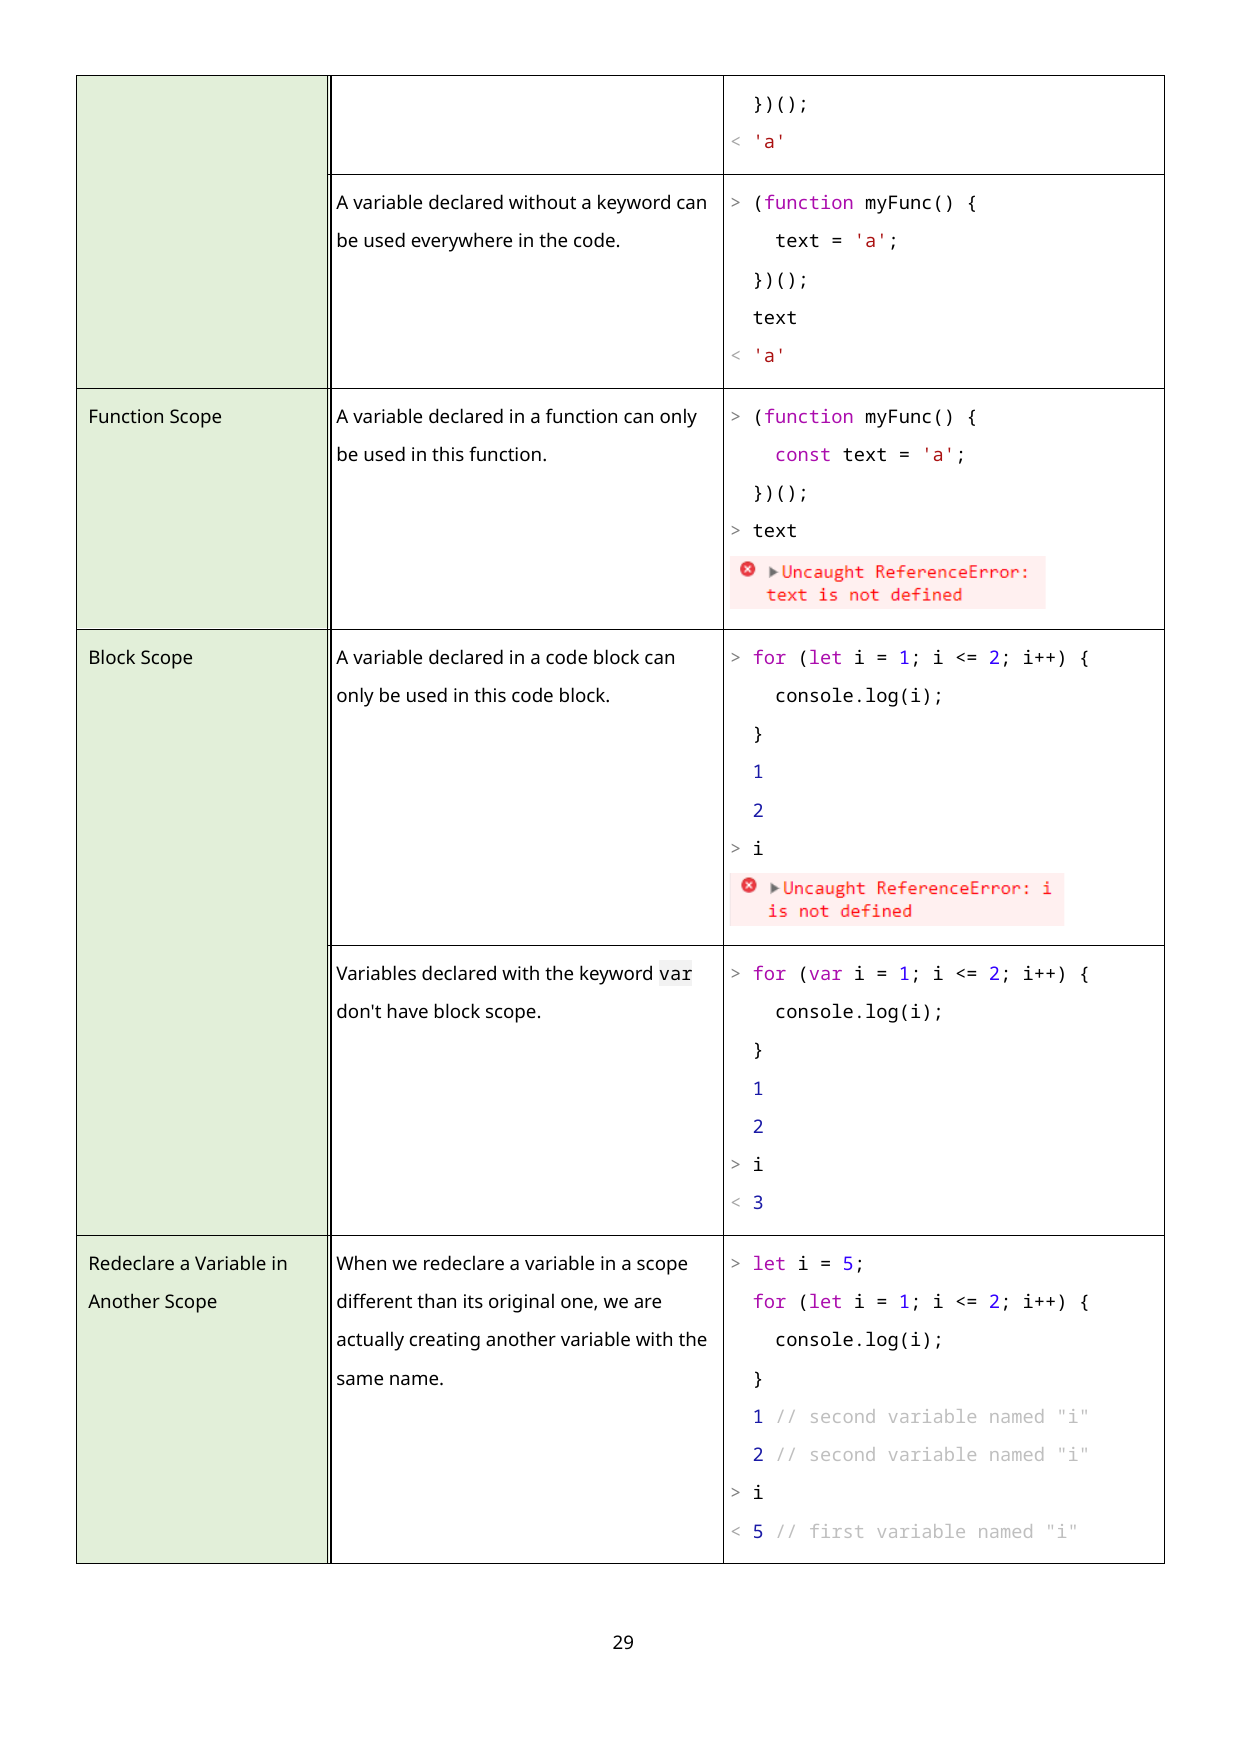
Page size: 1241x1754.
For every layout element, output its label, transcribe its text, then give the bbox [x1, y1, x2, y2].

table_cell When we redeclare a variable in a scope different than its original one, we are actually creating another variable with the same name. [332, 1236, 723, 1563]
table_cell Block Scope [77, 630, 327, 1235]
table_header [77, 76, 327, 388]
table_cell Function Scope [77, 389, 327, 628]
table_cell > (function myFunc() { text = 'a'; })(); text < 'a' [724, 175, 1164, 388]
table_cell > for (let i = 1; i <= 2; i++) { console.log(i); } 1 2 > i [724, 630, 1164, 945]
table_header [332, 76, 723, 174]
table_cell A variable declared in a function can only be used in this function. [332, 389, 723, 628]
picture [729, 556, 1046, 609]
table_cell > let i = 5; for (let i = 1; i <= 2; i++) { console.log(i); } 1 // second variable named "i" 2 // second variable named "i" > i < 5 // first variable named "i" [724, 1236, 1164, 1563]
picture [729, 873, 1065, 926]
table_cell A variable declared without a keyword can be used everywhere in the code. [332, 175, 723, 388]
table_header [724, 76, 1164, 174]
table_cell > (function myFunc() { const text = 'a'; })(); > text [724, 389, 1164, 628]
table_cell A variable declared in a code block can only be used in this code block. [332, 630, 723, 945]
table_cell > for (var i = 1; i <= 2; i++) { console.log(i); } 1 2 > i < 3 [724, 946, 1164, 1235]
table_cell Redeclare a Variable in Another Scope [77, 1236, 327, 1563]
table_cell Variables declared with the keyword var don't have block scope. [332, 946, 723, 1235]
